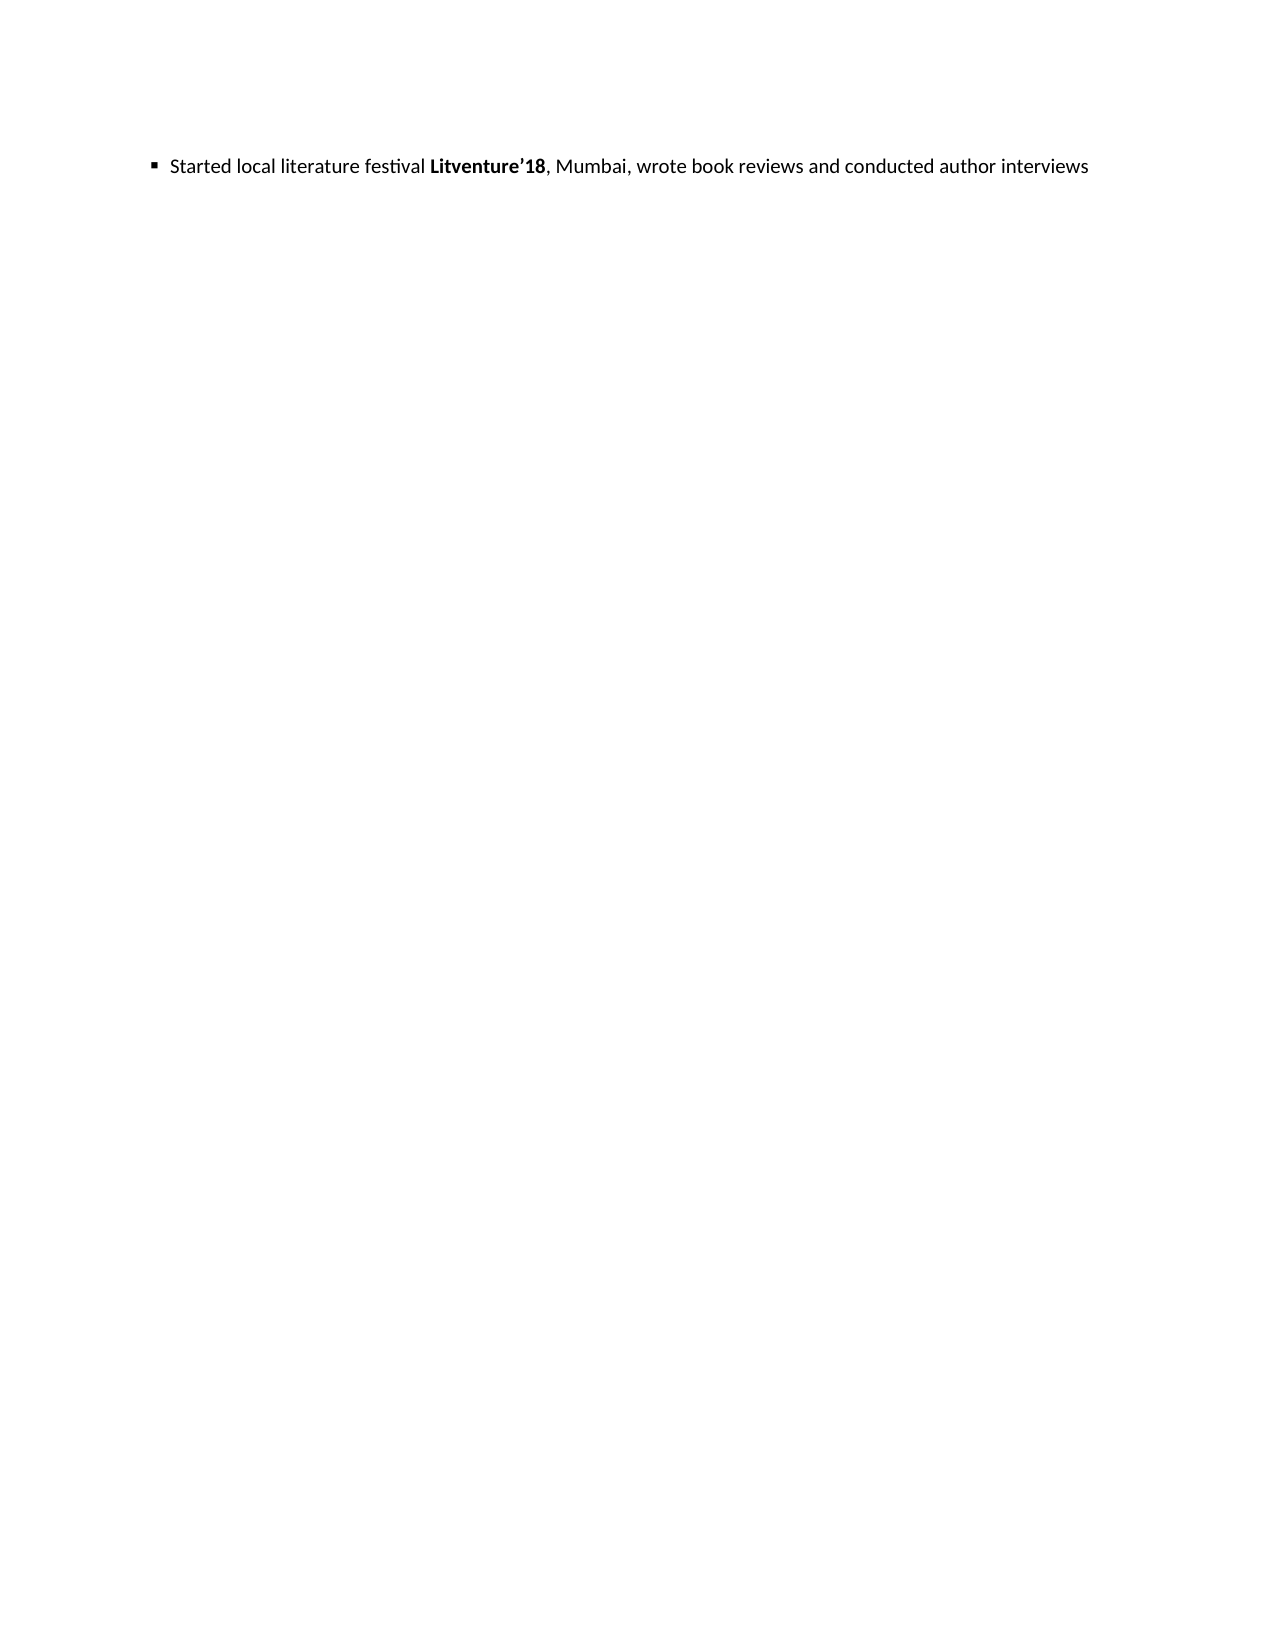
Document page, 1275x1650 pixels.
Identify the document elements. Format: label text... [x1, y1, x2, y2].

list Started local literature festival Litventure’18, Mumbai, wrote book reviews and conducted author interviews [150, 150, 1125, 179]
